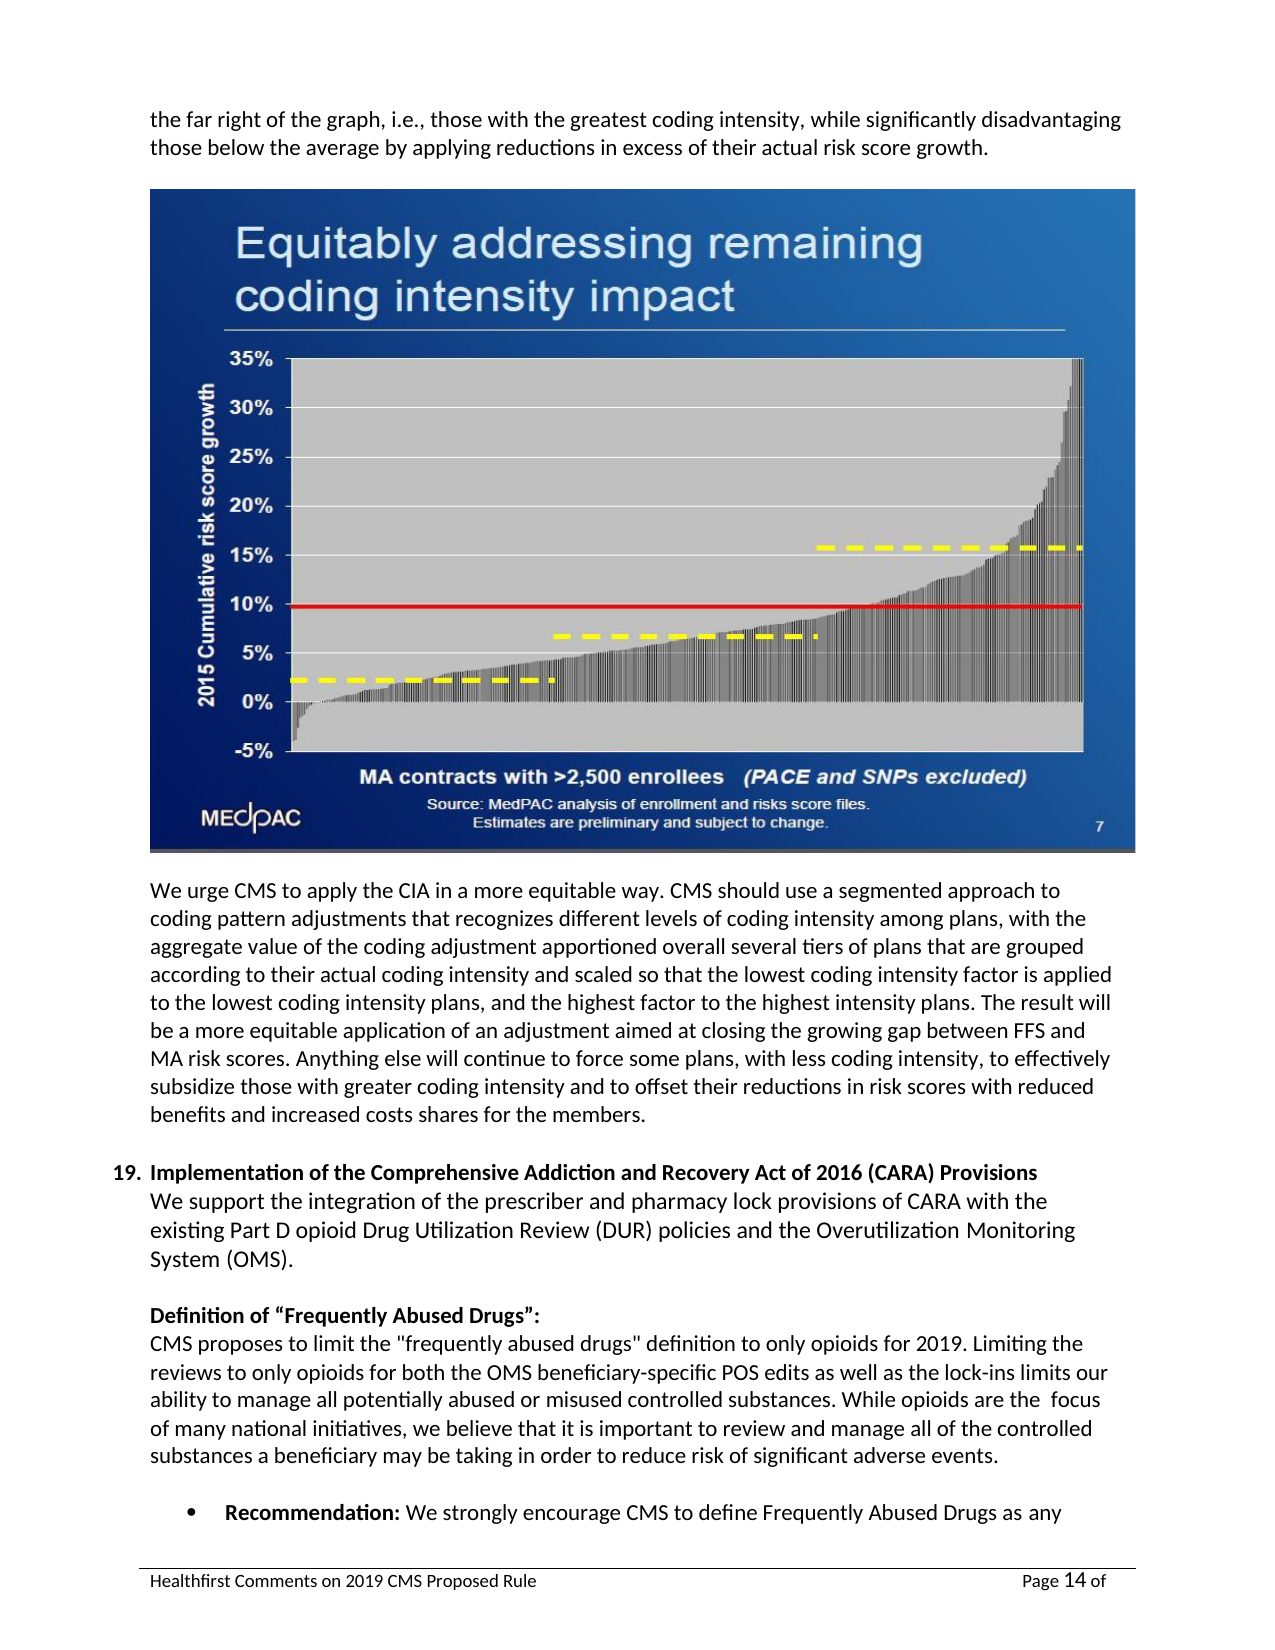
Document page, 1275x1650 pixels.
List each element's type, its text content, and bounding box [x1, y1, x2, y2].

text We urge CMS to apply the CIA in a more equitable way. CMS should use a segmented approach to coding pattern adjustments that recognizes different levels of coding intensity among plans, with the aggregate value of the coding adjustment apportioned overall several tiers of plans that are grouped according to their actual coding intensity and scaled so that the lowest coding intensity factor is applied to the lowest coding intensity plans, and the highest factor to the highest intensity plans. The result will be a more equitable application of an adjustment aimed at closing the growing gap between FFS and MA risk scores. Anything else will continue to force some plans, with less coding intensity, to effectively subsidize those with greater coding intensity and to offset their reductions in risk scores with reduced benefits and increased costs shares for the members. [150, 876, 1116, 1128]
subtitle Definition of “Frequently Abused Drugs”: [150, 1302, 1148, 1329]
list Recommendation: We strongly encourage CMS to define Frequently Abused Drugs as any [187, 1498, 1148, 1526]
text CMS proposes to limit the "frequently abused drugs" definition to only opioids for 2019. Limiting the reviews to only opioids for both the OMS beneficiary-specific POS edits as well as the lock-ins limits our ability to manage all potentially abused or misused controlled substances. While opioids are the focus of many national initiatives, we believe that it is important to review and manage all of the controlled substances a beneficiary may be taking in order to reduce risk of significant adverse events. [150, 1329, 1114, 1470]
picture [150, 189, 1136, 853]
list Implementation of the Comprehensive Addiction and Recovery Act of 2016 (CARA) Provisions We support the integration of the prescriber and pharmacy lock provisions of CARA with the existing Part D opioid Drug Utilization Review (DUR) policies and the Overutilization Monitoring System (OMS). [112, 1157, 1076, 1274]
text the far right of the graph, i.e., those with the greatest coding intensity, while significantly disadvantaging those below the average by applying reductions in excess of their actual risk score growth. [150, 105, 1125, 161]
